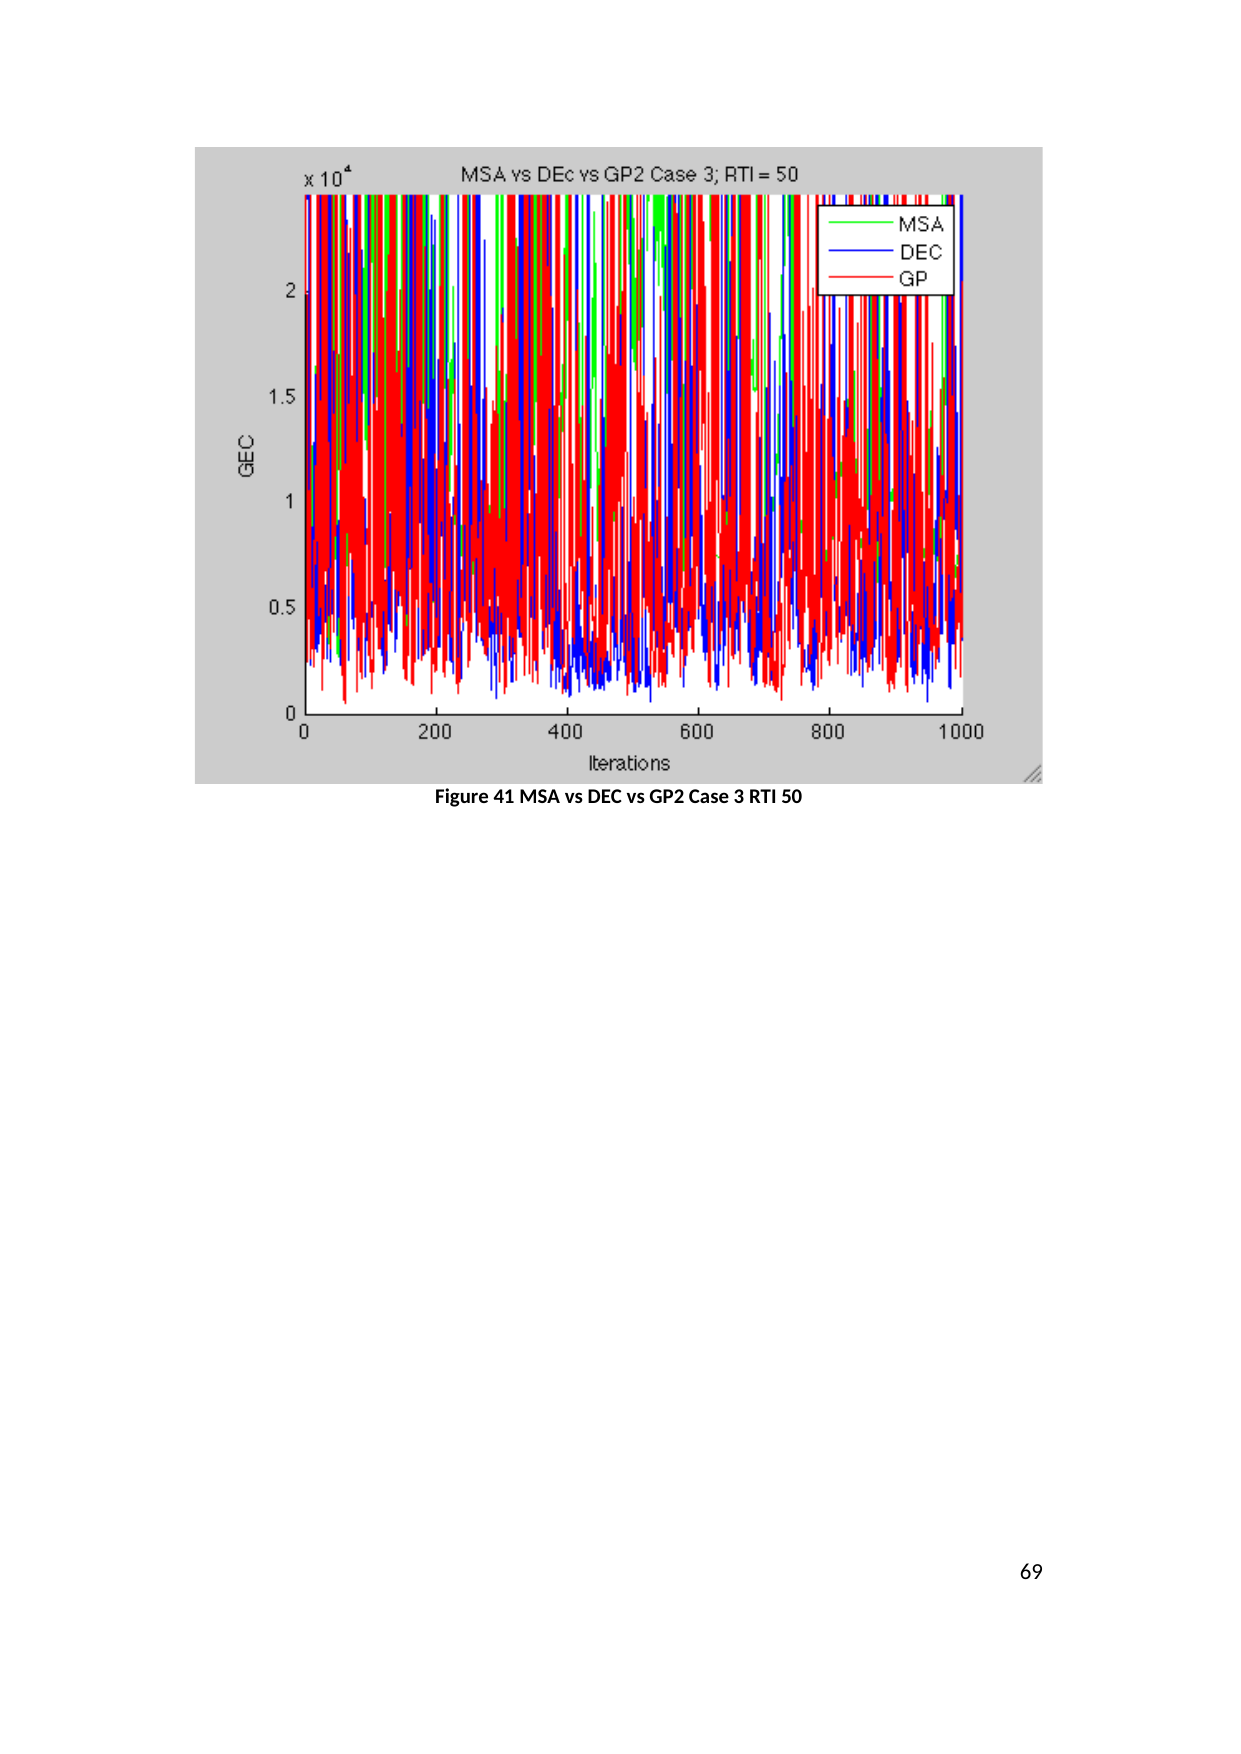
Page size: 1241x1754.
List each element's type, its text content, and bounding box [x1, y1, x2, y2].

picture [194, 147, 1043, 784]
